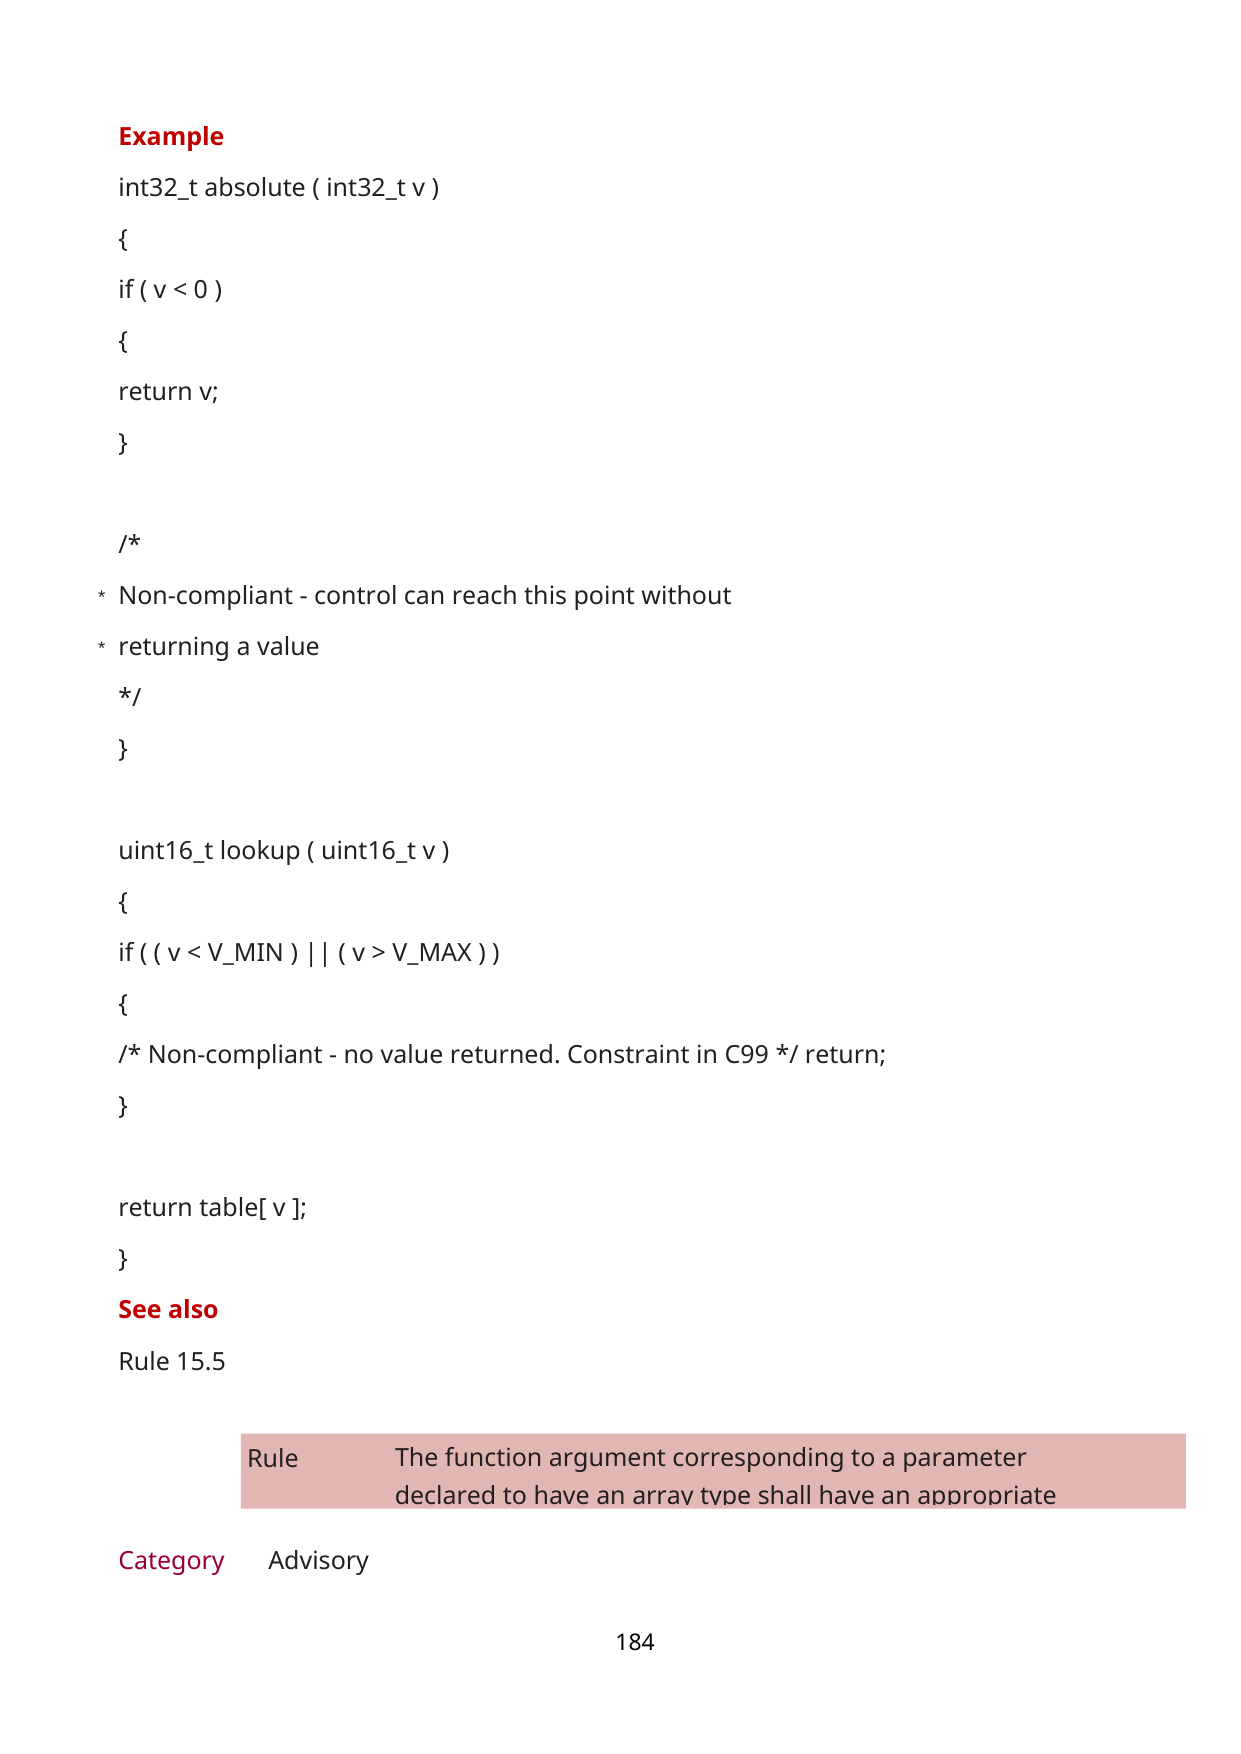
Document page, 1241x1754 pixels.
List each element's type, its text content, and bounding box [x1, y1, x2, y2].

text Category Advisory [118, 1445, 1152, 1577]
text Rule 15.5 [118, 1343, 1152, 1377]
text { [118, 884, 1152, 918]
text return v; [118, 373, 1152, 407]
text if ( v < 0 ) [118, 271, 1152, 305]
list Non-compliant - control can reach this point without [96, 577, 1152, 612]
text /* [118, 526, 1152, 561]
text if ( ( v < V_MIN ) || ( v > V_MAX ) ) [118, 935, 1152, 969]
text } [118, 1088, 1152, 1122]
text See also [118, 1292, 1152, 1326]
text */ [118, 679, 1152, 714]
text uint16_t lookup ( uint16_t v ) [118, 833, 1152, 867]
text /* Non-compliant - no value returned. Constraint in C99 */ return; [118, 1037, 1152, 1071]
text { [118, 986, 1152, 1020]
text return table[ v ]; [118, 1190, 1152, 1224]
text Example [118, 118, 1152, 152]
text } [118, 1241, 1152, 1275]
text } [118, 424, 1152, 458]
text } [118, 731, 1152, 765]
text int32_t absolute ( int32_t v ) [118, 169, 1152, 203]
text { [118, 322, 1152, 356]
list returning a value [96, 628, 1152, 663]
text { [118, 220, 1152, 254]
